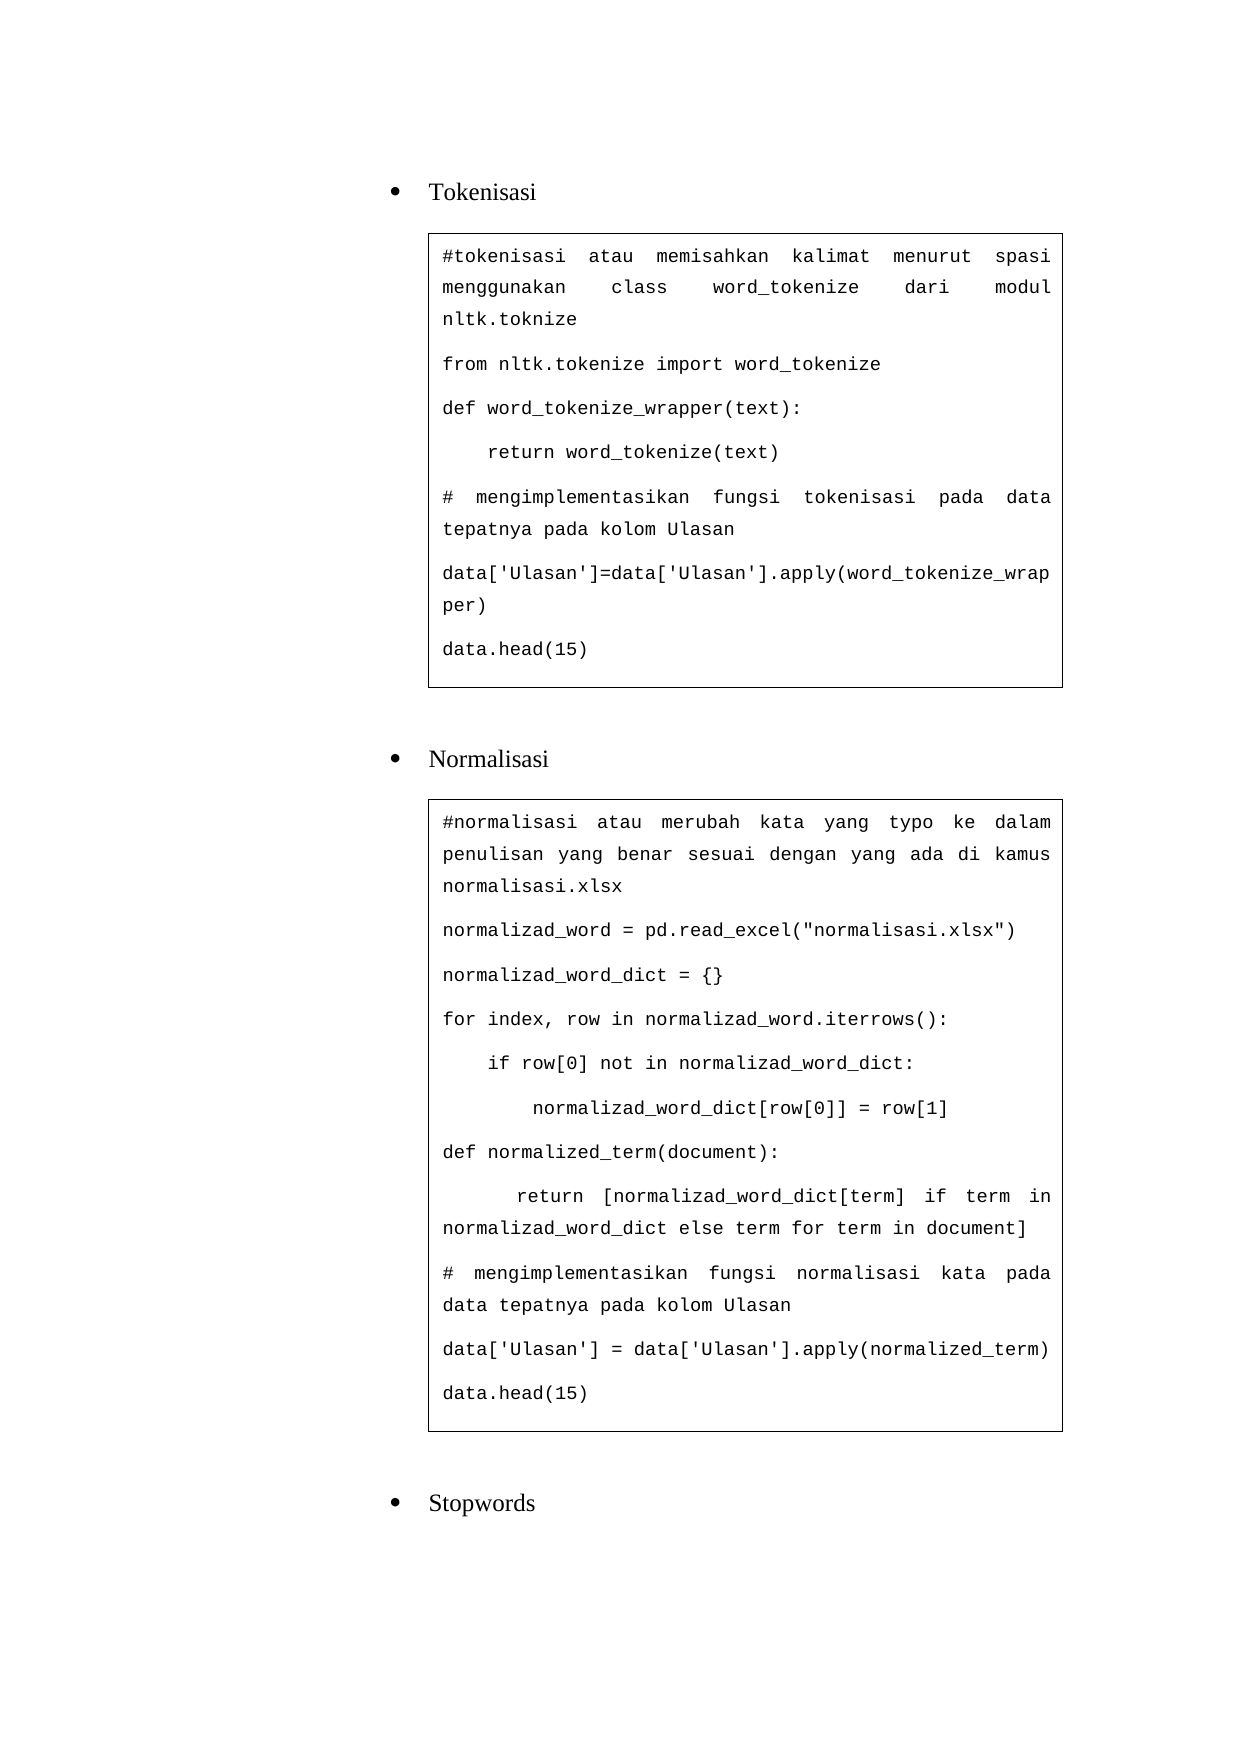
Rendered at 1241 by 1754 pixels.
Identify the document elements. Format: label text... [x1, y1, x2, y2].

table_header #tokenisasi atau memisahkan kalimat menurut spasi menggunakan class word_tokenize dari modul nltk.toknize from nltk.tokenize import word_tokenize def word_tokenize_wrapper(text): return word_tokenize(text) # mengimplementasikan fungsi tokenisasi pada data tepatnya pada kolom Ulasan data['Ulasan']=data['Ulasan'].apply(word_tokenize_wrapper) data.head(15) [429, 234, 1062, 687]
table_header #normalisasi atau merubah kata yang typo ke dalam penulisan yang benar sesuai dengan yang ada di kamus normalisasi.xlsx normalizad_word = pd.read_excel("normalisasi.xlsx") normalizad_word_dict = {} for index, row in normalizad_word.iterrows(): if row[0] not in normalizad_word_dict: normalizad_word_dict[row[0]] = row[1] def normalized_term(document): return [normalizad_word_dict[term] if term in normalizad_word_dict else term for term in document] # mengimplementasikan fungsi normalisasi kata pada data tepatnya pada kolom Ulasan data['Ulasan'] = data['Ulasan'].apply(normalized_term) data.head(15) [429, 800, 1062, 1431]
list Tokenisasi [391, 177, 1063, 206]
list Stopwords [391, 1488, 1063, 1516]
list Normalisasi [391, 744, 1063, 772]
